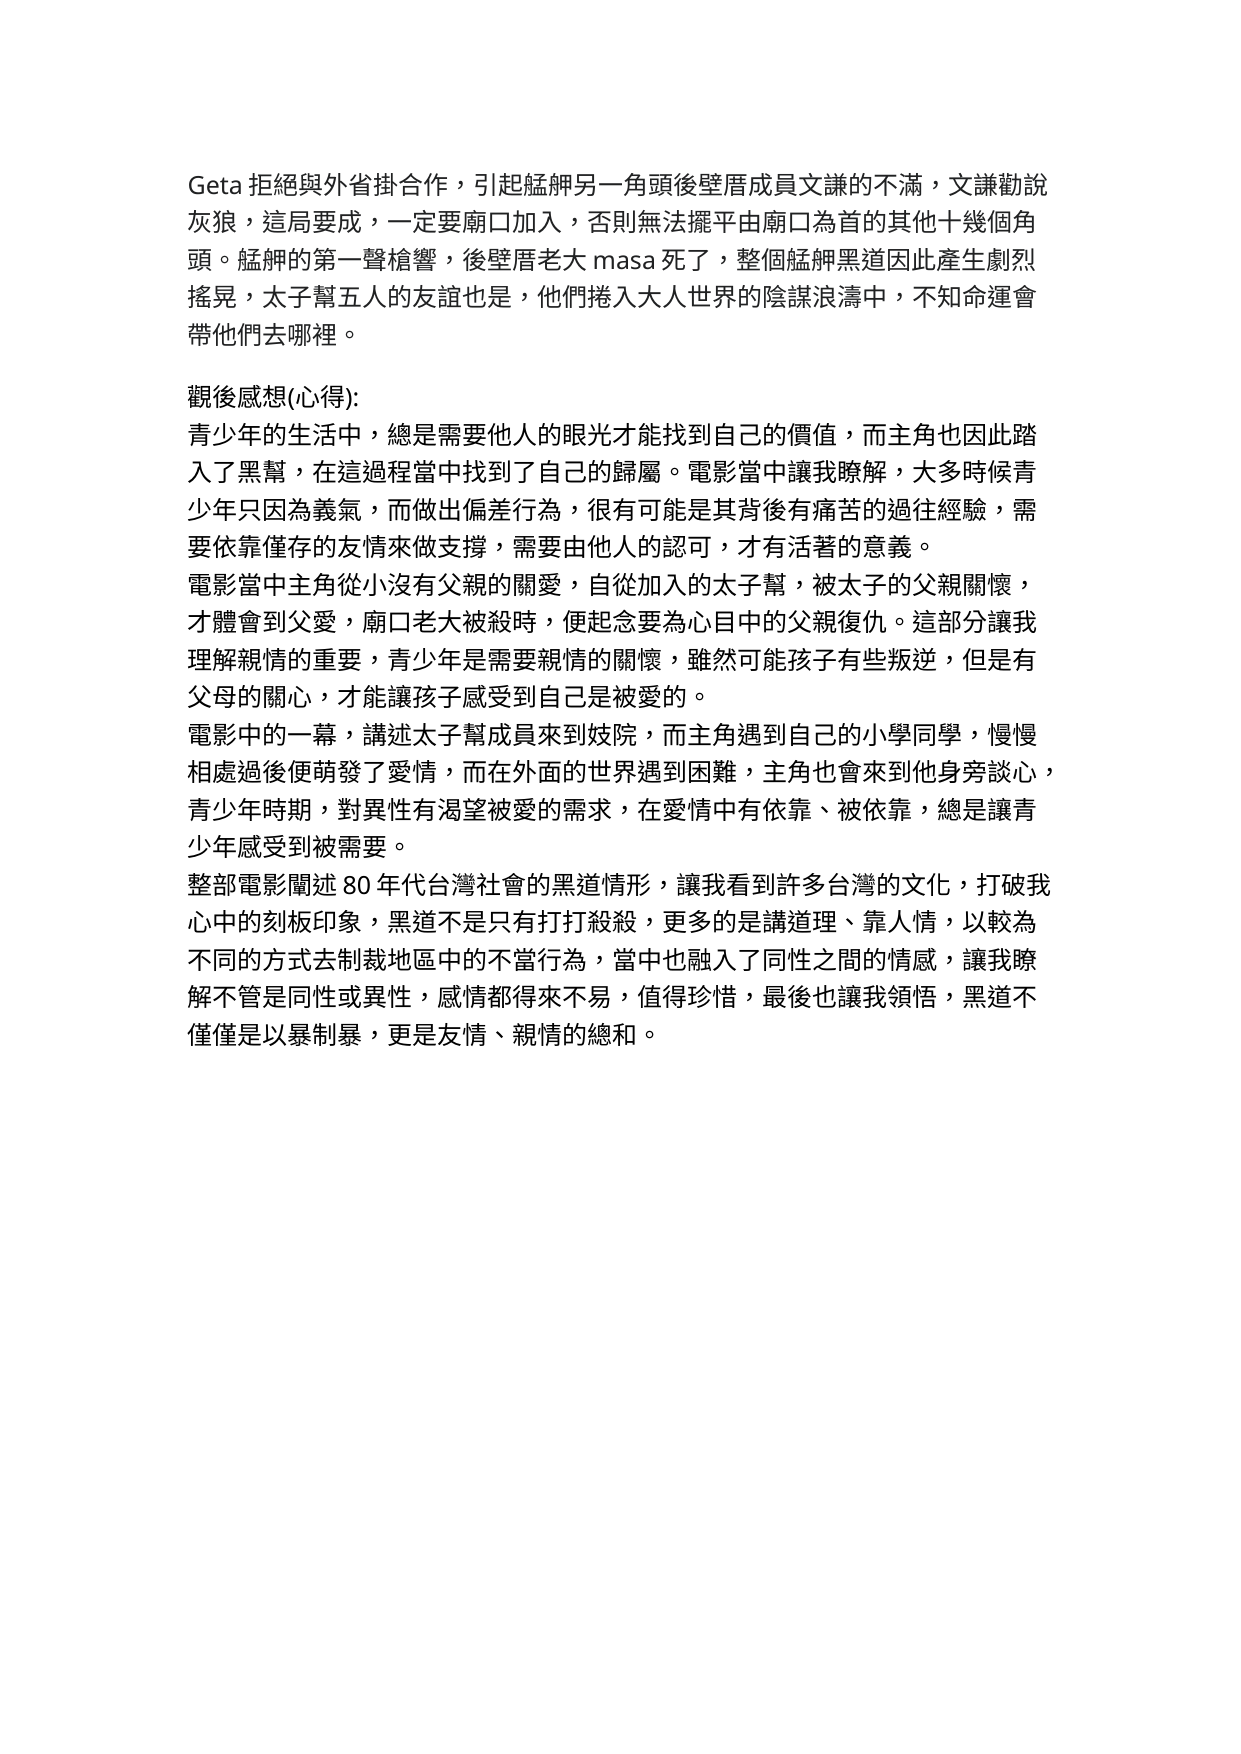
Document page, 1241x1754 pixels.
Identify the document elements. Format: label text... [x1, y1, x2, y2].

text 電影當中主角從小沒有父親的關愛，自從加入的太子幫，被太子的父親關懷，才體會到父愛，廟口老大被殺時，便起念要為心目中的父親復仇。這部分讓我理解親情的重要，青少年是需要親情的關懷，雖然可能孩子有些叛逆，但是有父母的關心，才能讓孩子感受到自己是被愛的。 [187, 564, 1053, 714]
text 電影中的一幕，講述太子幫成員來到妓院，而主角遇到自己的小學同學，慢慢相處過後便萌發了愛情，而在外面的世界遇到困難，主角也會來到他身旁談心，青少年時期，對異性有渴望被愛的需求，在愛情中有依靠、被依靠，總是讓青少年感受到被需要。 [187, 714, 1053, 864]
text 觀後感想(心得): [187, 377, 1053, 414]
text Geta拒絕與外省掛合作，引起艋舺另一角頭後壁厝成員文謙的不滿，文謙勸說灰狼，這局要成，一定要廟口加入，否則無法擺平由廟口為首的其他十幾個角頭。艋舺的第一聲槍響，後壁厝老大masa死了，整個艋舺黑道因此產生劇烈搖晃，太子幫五人的友誼也是，他們捲入大人世界的陰謀浪濤中，不知命運會帶他們去哪裡。 [187, 164, 1053, 352]
text 整部電影闡述80年代台灣社會的黑道情形，讓我看到許多台灣的文化，打破我心中的刻板印象，黑道不是只有打打殺殺，更多的是講道理、靠人情，以較為不同的方式去制裁地區中的不當行為，當中也融入了同性之間的情感，讓我瞭解不管是同性或異性，感情都得來不易，值得珍惜，最後也讓我領悟，黑道不僅僅是以暴制暴，更是友情、親情的總和。 [187, 864, 1053, 1052]
text 青少年的生活中，總是需要他人的眼光才能找到自己的價值，而主角也因此踏入了黑幫，在這過程當中找到了自己的歸屬。電影當中讓我瞭解，大多時候青少年只因為義氣，而做出偏差行為，很有可能是其背後有痛苦的過往經驗，需要依靠僅存的友情來做支撐，需要由他人的認可，才有活著的意義。 [187, 414, 1053, 564]
